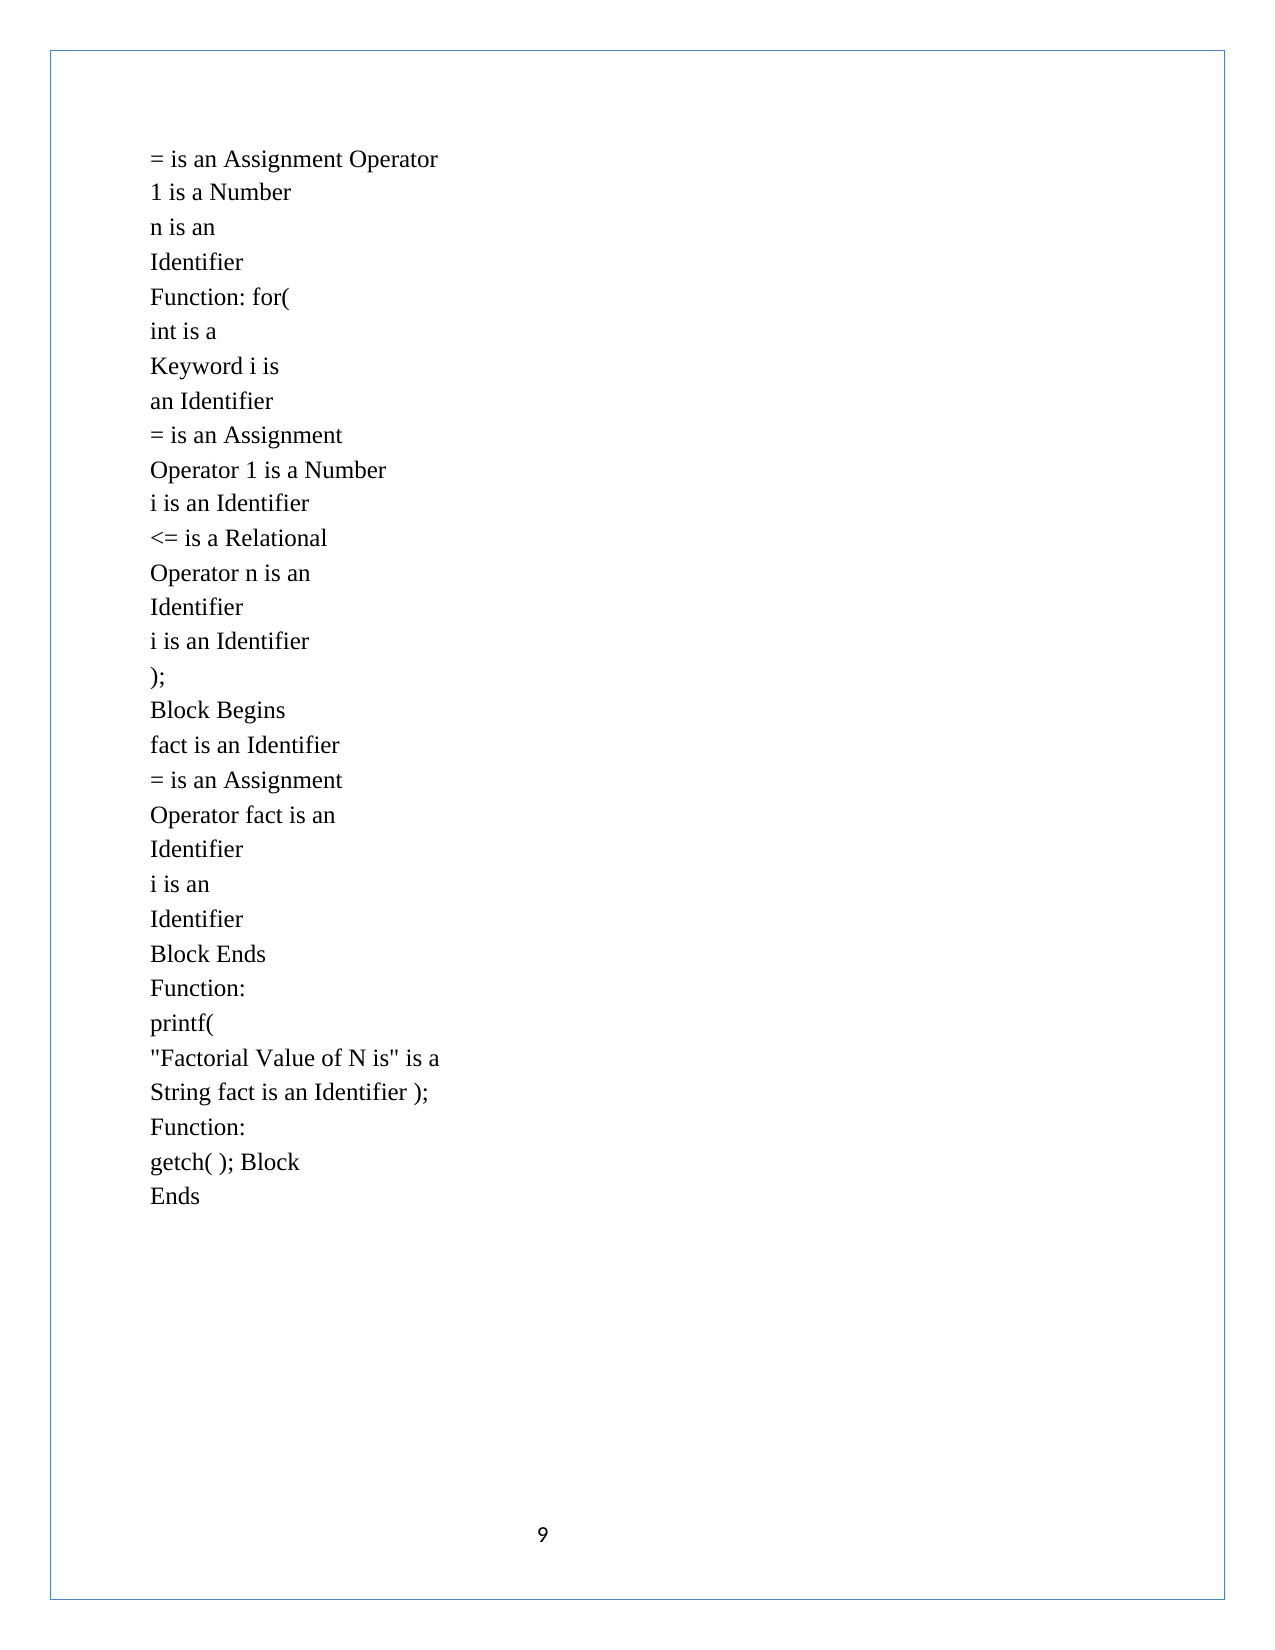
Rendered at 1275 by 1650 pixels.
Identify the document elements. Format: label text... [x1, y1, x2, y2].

text i is an Identifier Block Ends Function: printf( [150, 869, 303, 1037]
text <= is a Relational Operator n is an Identifier [150, 523, 400, 621]
text Function: getch( ); Block Ends [150, 1112, 322, 1210]
text = is an Assignment Operator fact is an Identifier [150, 765, 416, 863]
text "Factorial Value of N is" is a String fact is an Identifier ); [150, 1043, 468, 1106]
text = is an Assignment Operator [150, 146, 1167, 173]
text i is an Identifier [150, 490, 1167, 517]
text i is an Identifier [150, 627, 1167, 655]
text 1 is a Number [150, 177, 1167, 206]
text Block Begins [150, 696, 1167, 724]
text fact is an Identifier [150, 730, 1167, 759]
text = is an Assignment Operator 1 is a Number [150, 420, 416, 484]
text n is an Identifier Function: for( int is a Keyword i is an Identifier [150, 212, 302, 414]
text ); [150, 661, 1167, 690]
